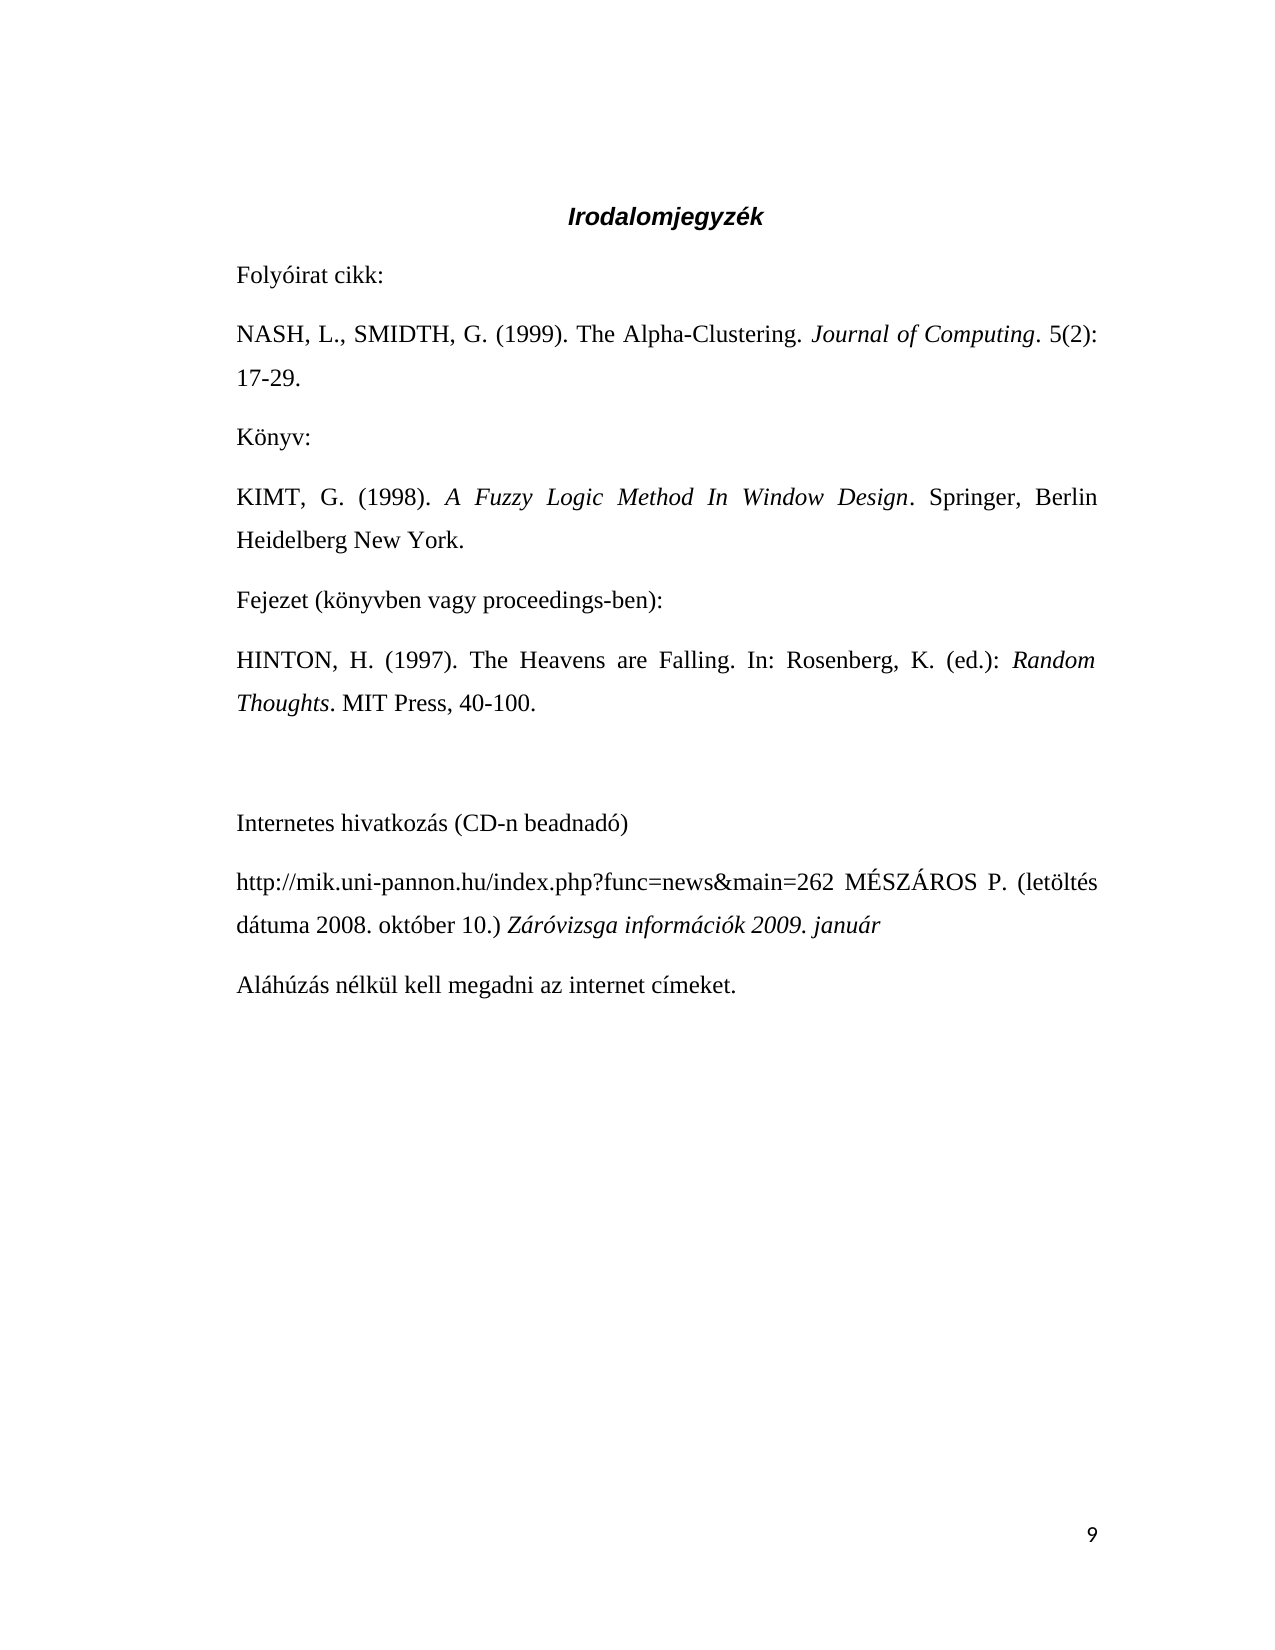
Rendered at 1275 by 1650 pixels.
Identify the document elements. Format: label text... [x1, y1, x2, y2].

text NASH, L., SMIDTH, G. (1999). The Alpha-Clustering. Journal of Computing. 5(2): 17-29. [236, 319, 1098, 391]
text Internetes hivatkozás (CD-n beadnadó) [236, 808, 1098, 836]
text Irodalomjegyzék [236, 202, 1098, 231]
text Könyv: [236, 422, 1098, 451]
text Folyóirat cikk: [236, 260, 1098, 288]
text HINTON, H. (1997). The Heavens are Falling. In: Rosenberg, K. (ed.): Random Thoughts. MIT Press, 40-100. [236, 645, 1098, 717]
text KIMT, G. (1998). A Fuzzy Logic Method In Window Design. Springer, Berlin Heidelberg New York. [236, 482, 1098, 554]
text Fejezet (könyvben vagy proceedings-ben): [236, 585, 1098, 614]
text http://mik.uni-pannon.hu/index.php?func=news&main=262 MÉSZÁROS P. (letöltés dátuma 2008. október 10.) Záróvizsga információk 2009. január [236, 867, 1098, 939]
text Aláhúzás nélkül kell megadni az internet címeket. [236, 970, 1098, 999]
